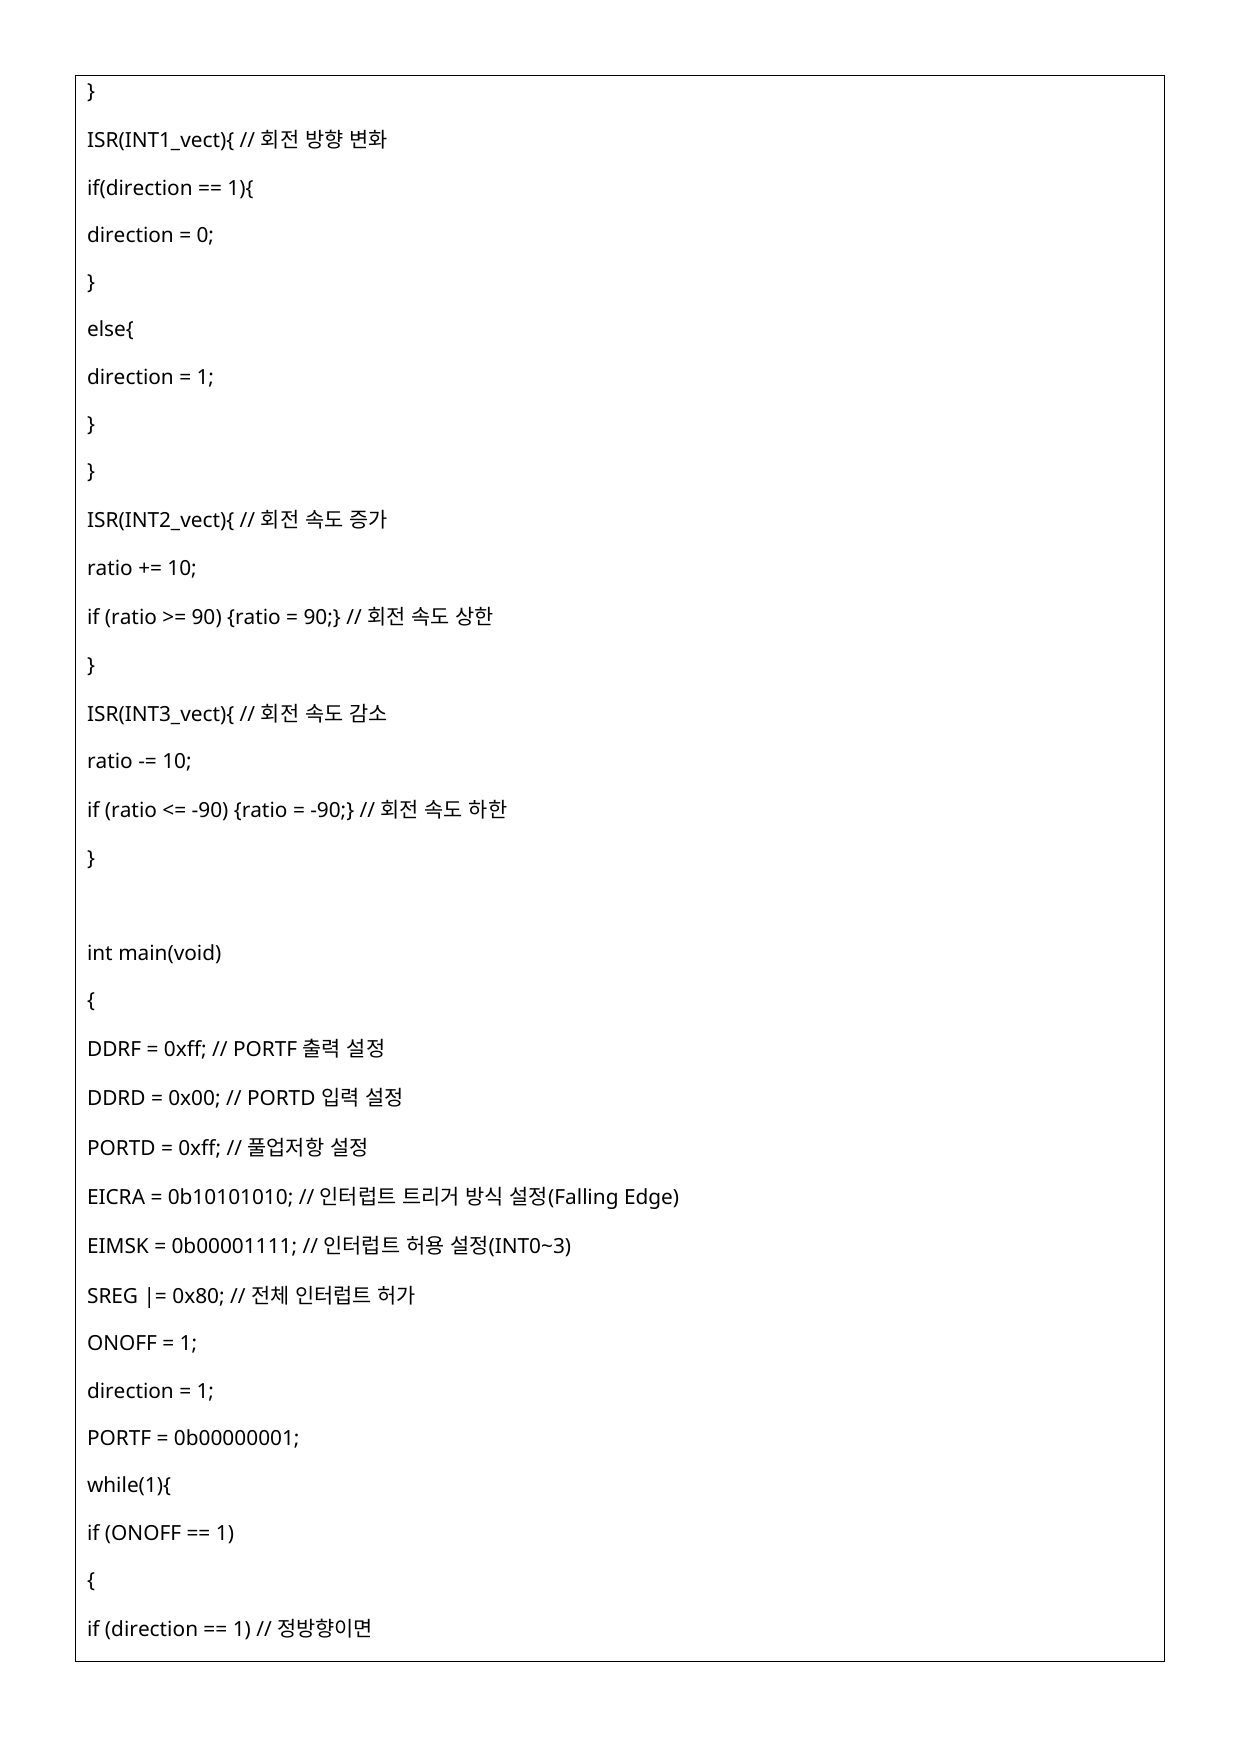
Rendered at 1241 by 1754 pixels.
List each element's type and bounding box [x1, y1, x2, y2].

table_cell [76, 76, 1164, 1661]
